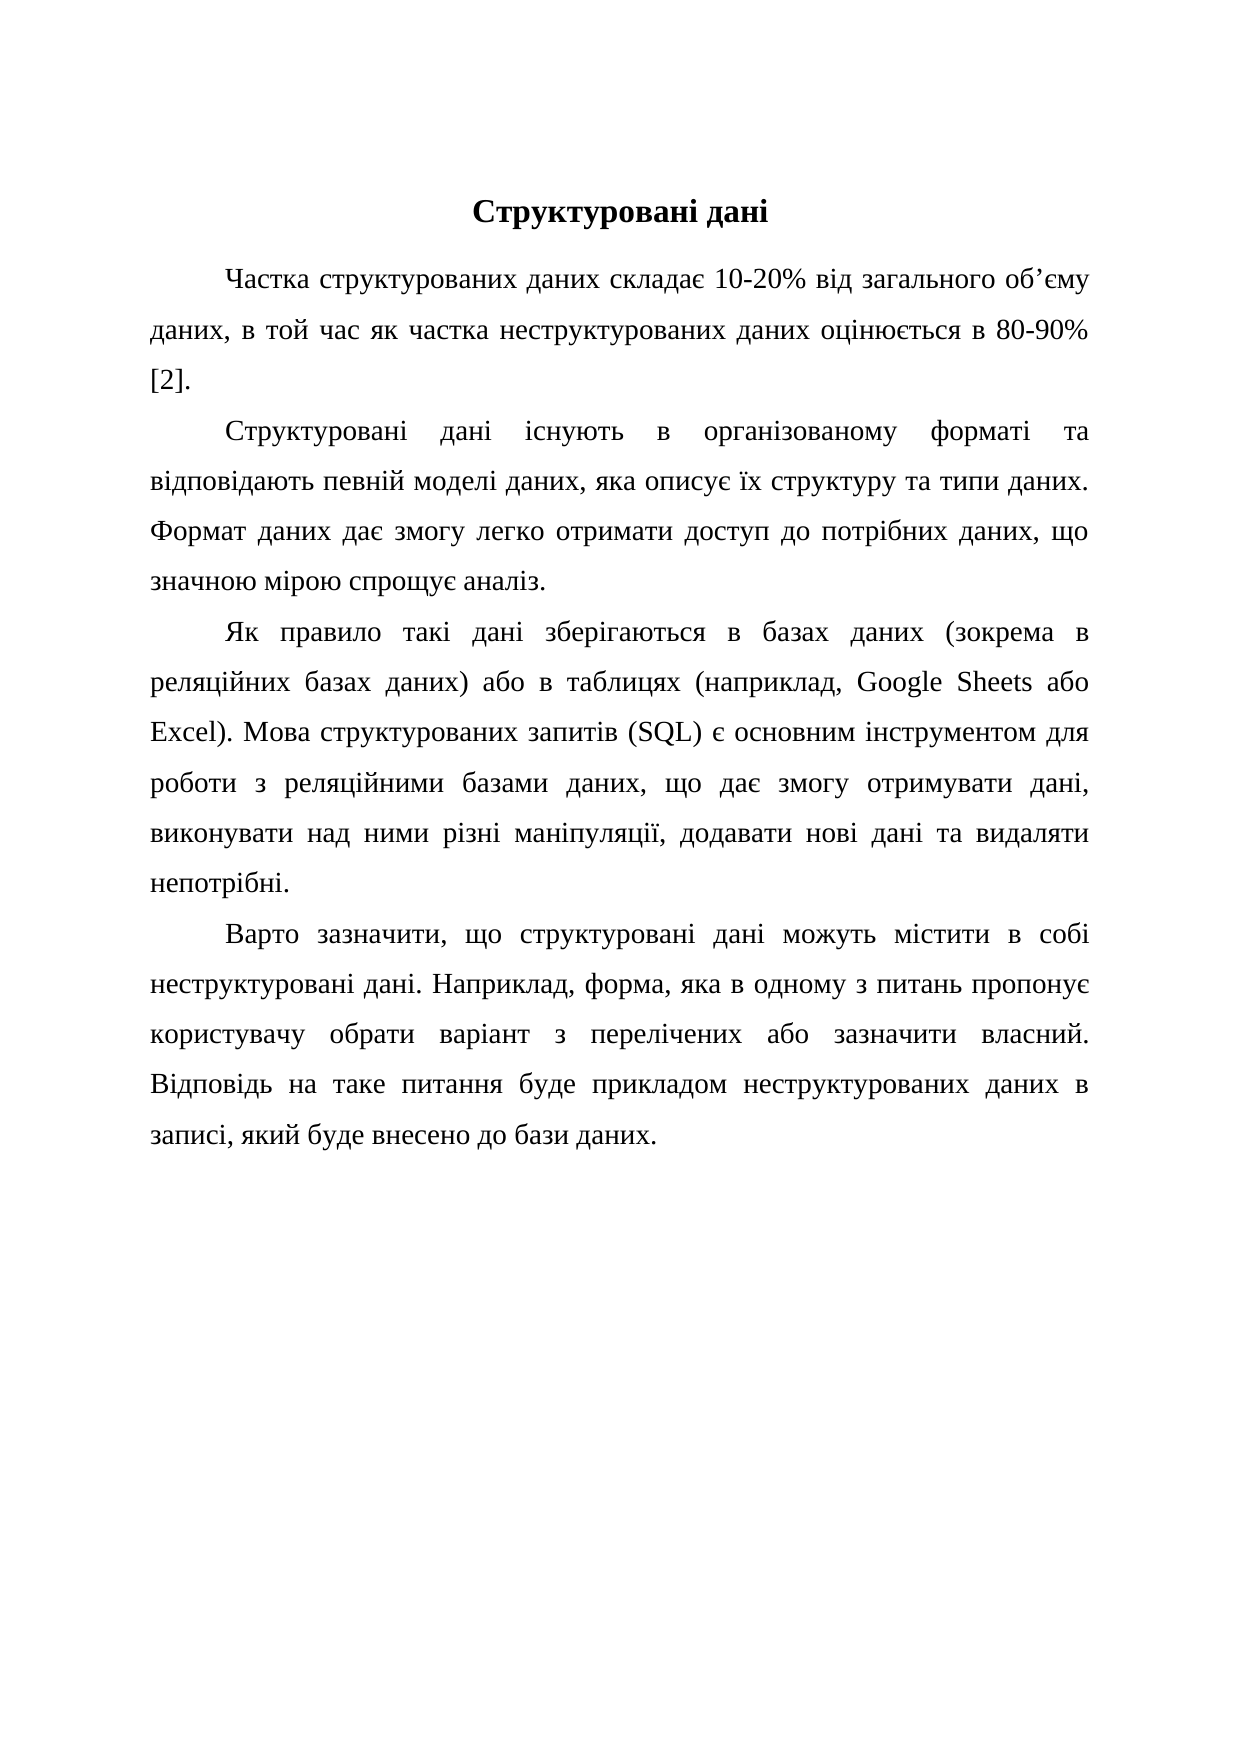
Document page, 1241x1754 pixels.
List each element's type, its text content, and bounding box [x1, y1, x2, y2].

text Структуровані дані існують в організованому форматі та відповідають певній моделі даних, яка описує їх структуру та типи даних. Формат даних дає змогу легко отримати доступ до потрібних даних, що значною мірою спрощує аналіз. [150, 413, 1090, 597]
text Варто зазначити, що структуровані дані можуть містити в собі неструктуровані дані. Наприклад, форма, яка в одному з питань пропонує користувачу обрати варіант з перелічених або зазначити власний. Відповідь на таке питання буде прикладом неструктурованих даних в записі, який буде внесено до бази даних. [150, 916, 1090, 1151]
text Частка структурованих даних складає 10-20% від загального об’єму даних, в той час як частка неструктурованих даних оцінюється в 80-90% [2]. [150, 262, 1090, 396]
subtitle Структуровані дані [150, 192, 1090, 230]
text Як правило такі дані зберігаються в базах даних (зокрема в реляційних базах даних) або в таблицях (наприклад, Google Sheets або Excel). Мова структурованих запитів (SQL) є основним інструментом для роботи з реляційними базами даних, що дає змогу отримувати дані, виконувати над ними різні маніпуляції, додавати нові дані та видаляти непотрібні. [150, 614, 1090, 899]
